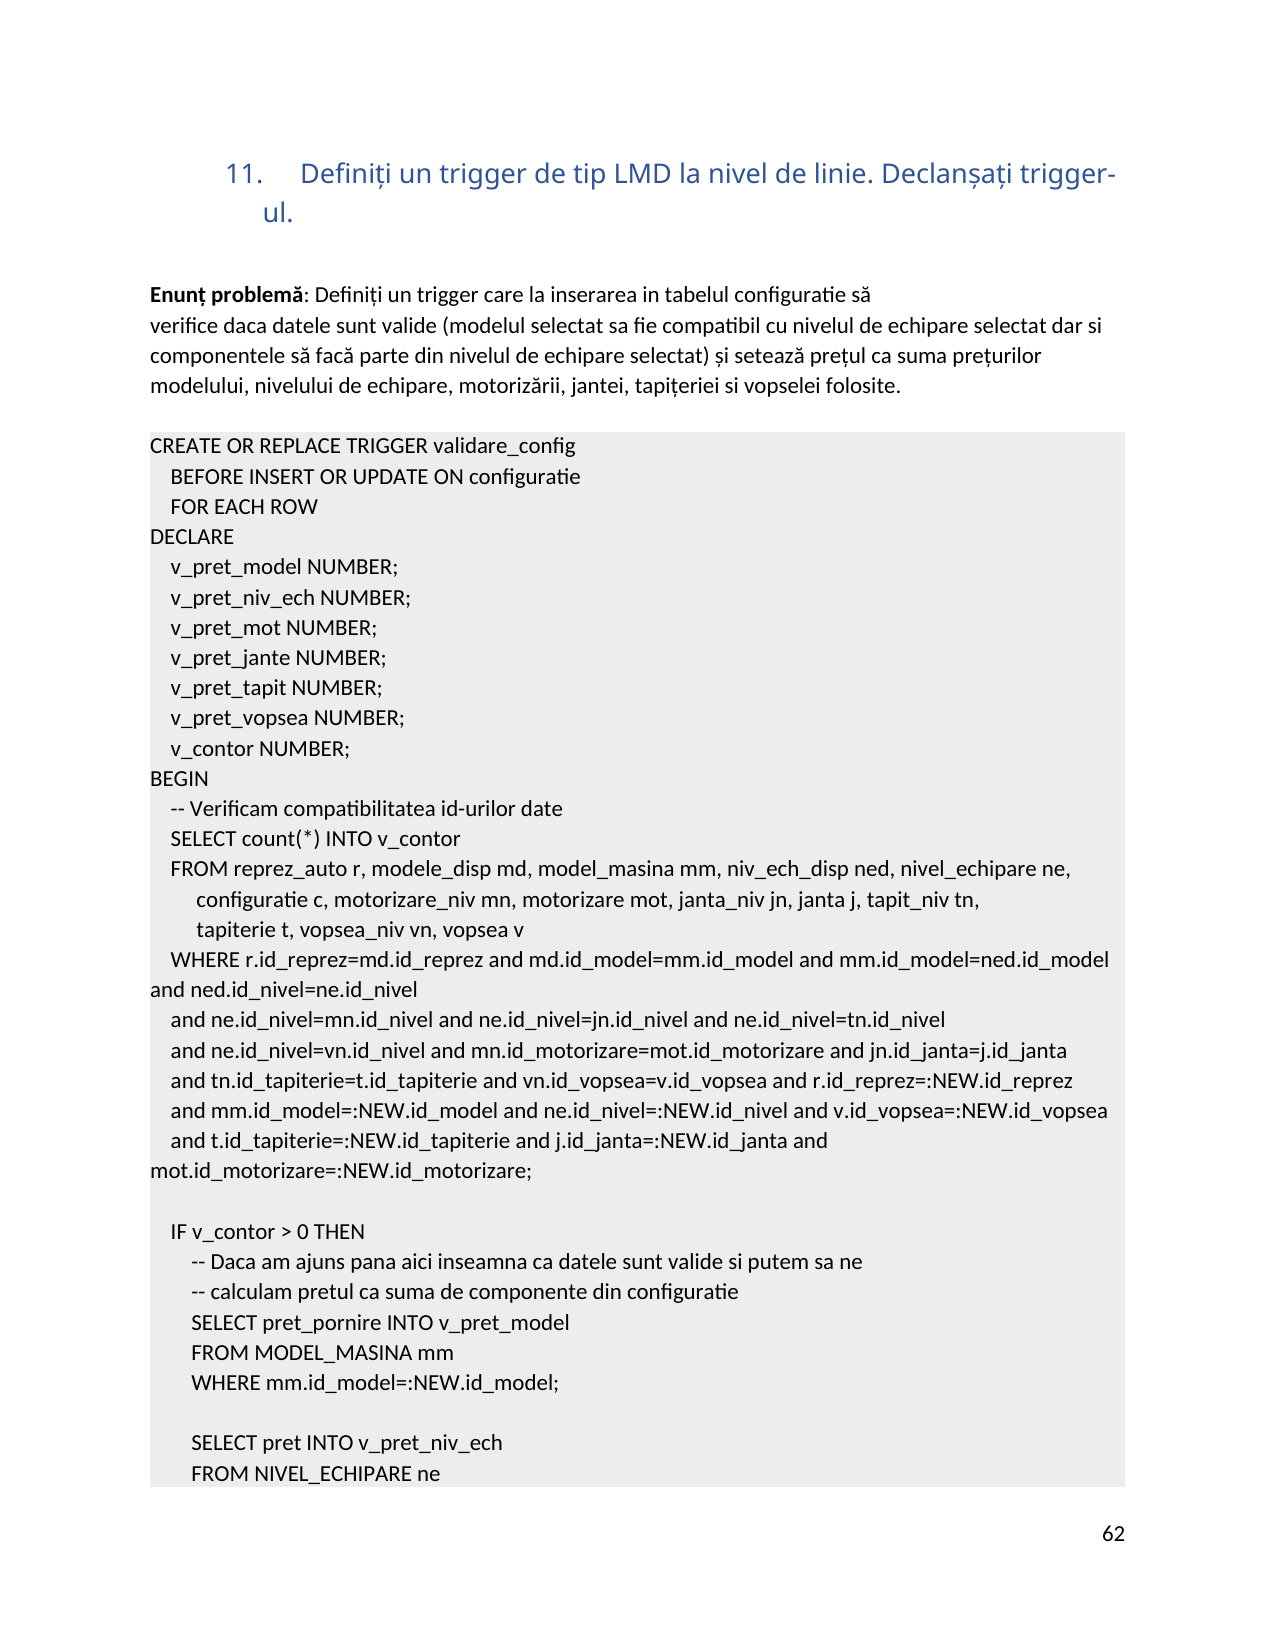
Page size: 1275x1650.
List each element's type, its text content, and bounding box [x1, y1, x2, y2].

text BEFORE INSERT OR UPDATE ON configuratie [150, 462, 1125, 490]
text FROM reprez_auto r, modele_disp md, model_masina mm, niv_ech_disp ned, nivel_echipare ne, [150, 854, 1125, 883]
text v_pret_model NUMBER; [150, 552, 1125, 581]
text and t.id_tapiterie=:NEW.id_tapiterie and j.id_janta=:NEW.id_janta and mot.id_motorizare=:NEW.id_motorizare; [150, 1126, 1125, 1185]
text CREATE OR REPLACE TRIGGER validare_config [150, 432, 1125, 460]
text FROM NIVEL_ECHIPARE ne [150, 1459, 1125, 1487]
text SELECT count(*) INTO v_contor [150, 824, 1125, 852]
text v_pret_jante NUMBER; [150, 643, 1125, 671]
text configuratie c, motorizare_niv mn, motorizare mot, janta_niv jn, janta j, tapit_niv tn, [150, 885, 1125, 913]
text FOR EACH ROW [150, 492, 1125, 520]
text tapiterie t, vopsea_niv vn, vopsea v [150, 915, 1125, 943]
text v_pret_vopsea NUMBER; [150, 703, 1125, 732]
text -- Verificam compatibilitatea id-urilor date [150, 794, 1125, 822]
text IF v_contor > 0 THEN [150, 1217, 1125, 1245]
subtitle Definiți un trigger de tip LMD la nivel de linie. Declanșați trigger-ul. [225, 154, 1125, 231]
text -- calculam pretul ca suma de componente din configuratie [150, 1277, 1125, 1306]
text WHERE r.id_reprez=md.id_reprez and md.id_model=mm.id_model and mm.id_model=ned.id_model and ned.id_nivel=ne.id_nivel [150, 945, 1125, 1003]
text Enunț problemă: Definiți un trigger care la inserarea in tabelul configuratie să [150, 281, 1125, 309]
text DECLARE [150, 522, 1125, 550]
text WHERE mm.id_model=:NEW.id_model; [150, 1368, 1125, 1396]
text FROM MODEL_MASINA mm [150, 1338, 1125, 1366]
text v_contor NUMBER; [150, 734, 1125, 762]
text and tn.id_tapiterie=t.id_tapiterie and vn.id_vopsea=v.id_vopsea and r.id_reprez=:NEW.id_reprez [150, 1066, 1125, 1094]
text BEGIN [150, 764, 1125, 792]
text SELECT pret INTO v_pret_niv_ech [150, 1428, 1125, 1457]
text and ne.id_nivel=vn.id_nivel and mn.id_motorizare=mot.id_motorizare and jn.id_janta=j.id_janta [150, 1036, 1125, 1064]
text v_pret_mot NUMBER; [150, 613, 1125, 641]
text SELECT pret_pornire INTO v_pret_model [150, 1308, 1125, 1336]
text verifice daca datele sunt valide (modelul selectat sa fie compatibil cu nivelul de echipare selectat dar si componentele să facă parte din nivelul de echipare selectat) și setează prețul ca suma prețurilor [150, 311, 1125, 369]
text modelului, nivelului de echipare, motorizării, jantei, tapițeriei si vopselei folosite. [150, 371, 1125, 399]
text -- Daca am ajuns pana aici inseamna ca datele sunt valide si putem sa ne [150, 1247, 1125, 1275]
text and mm.id_model=:NEW.id_model and ne.id_nivel=:NEW.id_nivel and v.id_vopsea=:NEW.id_vopsea [150, 1096, 1125, 1124]
text and ne.id_nivel=mn.id_nivel and ne.id_nivel=jn.id_nivel and ne.id_nivel=tn.id_nivel [150, 1006, 1125, 1034]
text v_pret_tapit NUMBER; [150, 673, 1125, 701]
text v_pret_niv_ech NUMBER; [150, 583, 1125, 611]
